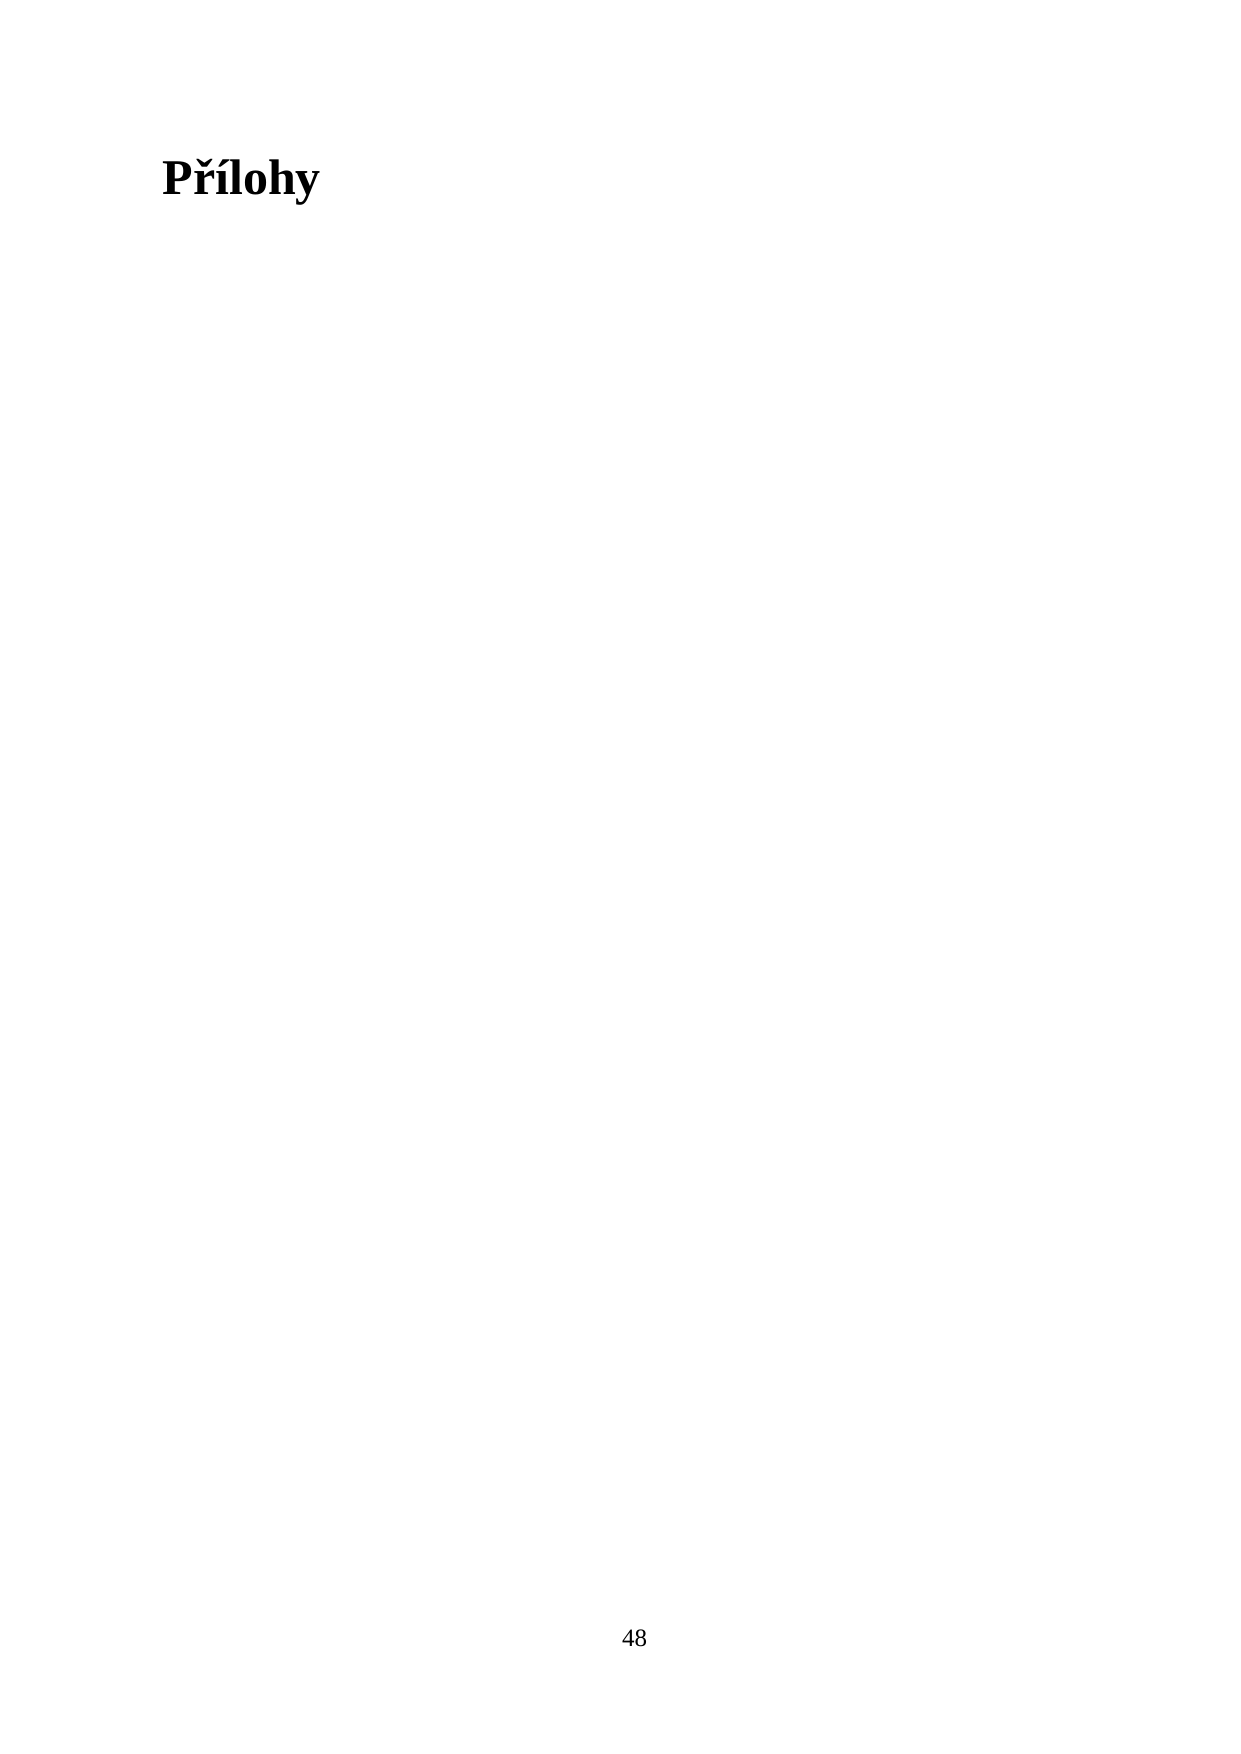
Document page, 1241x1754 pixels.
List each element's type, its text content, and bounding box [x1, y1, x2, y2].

text Přílohy [162, 148, 1106, 205]
